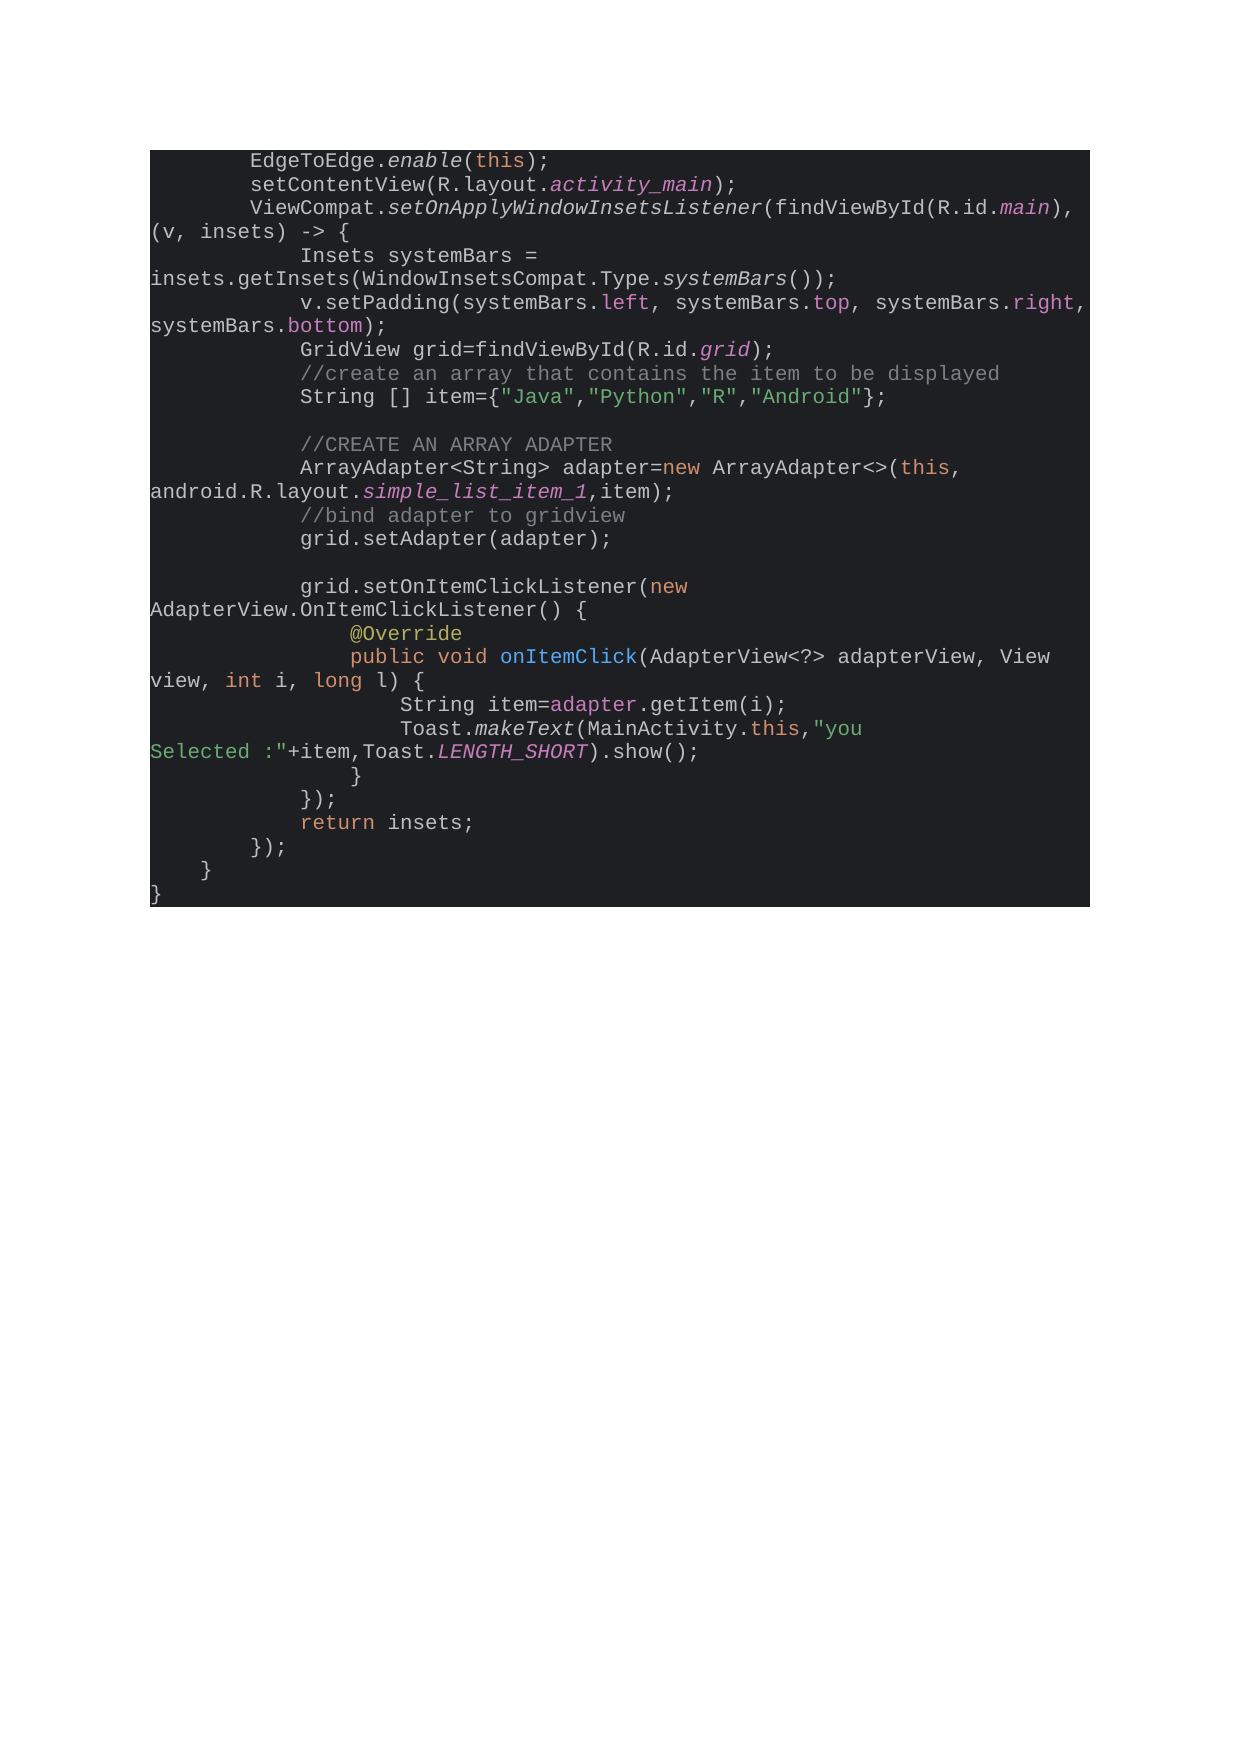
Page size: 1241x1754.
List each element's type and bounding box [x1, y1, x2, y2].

text [150, 150, 1090, 907]
